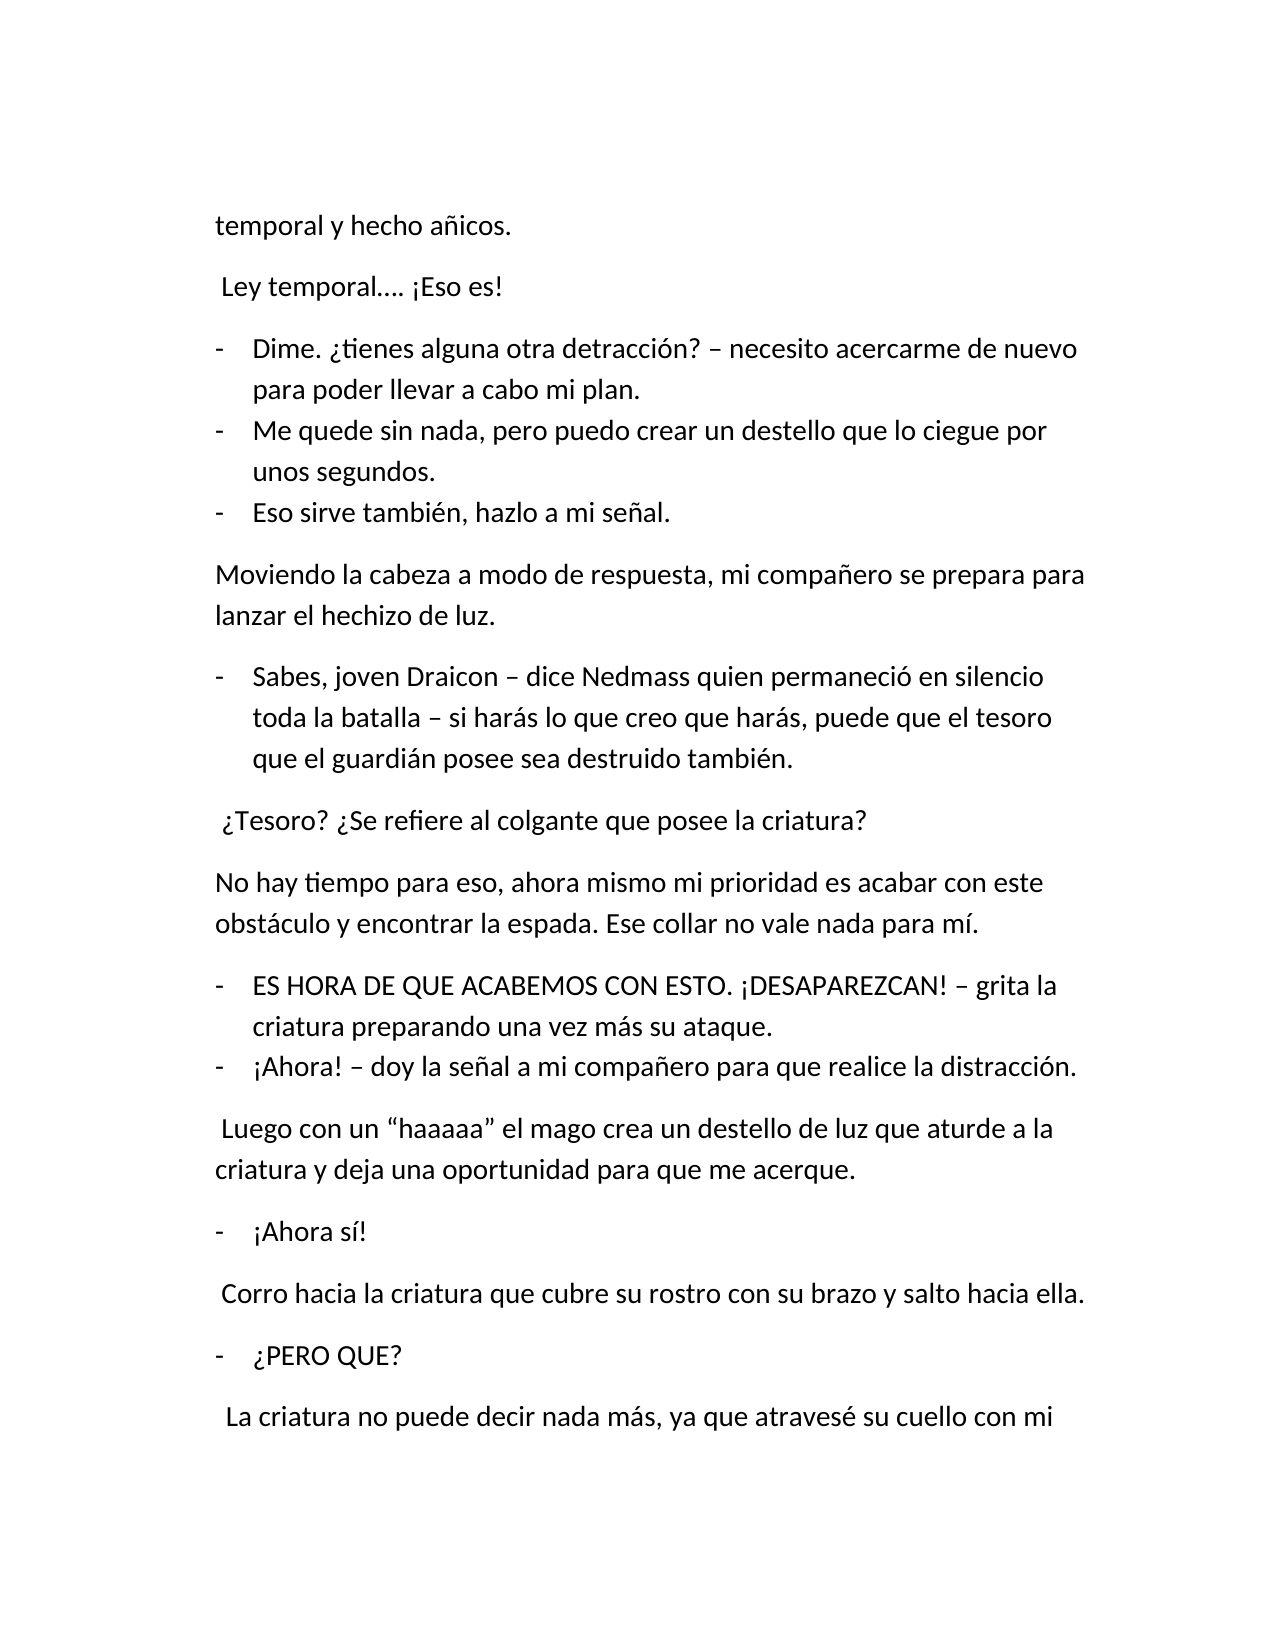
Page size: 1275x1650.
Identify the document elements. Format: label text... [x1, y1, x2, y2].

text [215, 207, 1098, 242]
list ¡Ahora sí! [215, 1213, 1098, 1249]
text Moviendo la cabeza a modo de respuesta, mi compañero se prepara para lanzar el hechizo de luz. [215, 556, 1098, 632]
text ¿Tesoro? ¿Se refiere al colgante que posee la criatura? [215, 802, 1098, 838]
list Eso sirve también, hazlo a mi señal. [215, 494, 1098, 530]
list ES HORA DE QUE ACABEMOS CON ESTO. ¡DESAPAREZCAN! – grita la criatura preparando una vez más su ataque. [215, 967, 1098, 1043]
text Luego con un “haaaaa” el mago crea un destello de luz que aturde a la criatura y deja una oportunidad para que me acerque. [215, 1110, 1098, 1187]
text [215, 1398, 1098, 1434]
list ¿PERO QUE? [215, 1337, 1098, 1372]
text No hay tiempo para eso, ahora mismo mi prioridad es acabar con este obstáculo y encontrar la espada. Ese collar no vale nada para mí. [215, 864, 1098, 941]
list Sabes, joven Draicon – dice Nedmass quien permaneció en silencio toda la batalla – si harás lo que creo que harás, puede que el tesoro que el guardián posee sea destruido también. [215, 658, 1098, 776]
text Corro hacia la criatura que cubre su rostro con su brazo y salto hacia ella. [215, 1275, 1098, 1310]
text Ley temporal…. ¡Eso es! [215, 268, 1098, 304]
list Me quede sin nada, pero puedo crear un destello que lo ciegue por unos segundos. [215, 412, 1098, 489]
list Dime. ¿tienes alguna otra detracción? – necesito acercarme de nuevo para poder llevar a cabo mi plan. [215, 330, 1098, 407]
list ¡Ahora! – doy la señal a mi compañero para que realice la distracción. [215, 1048, 1098, 1084]
